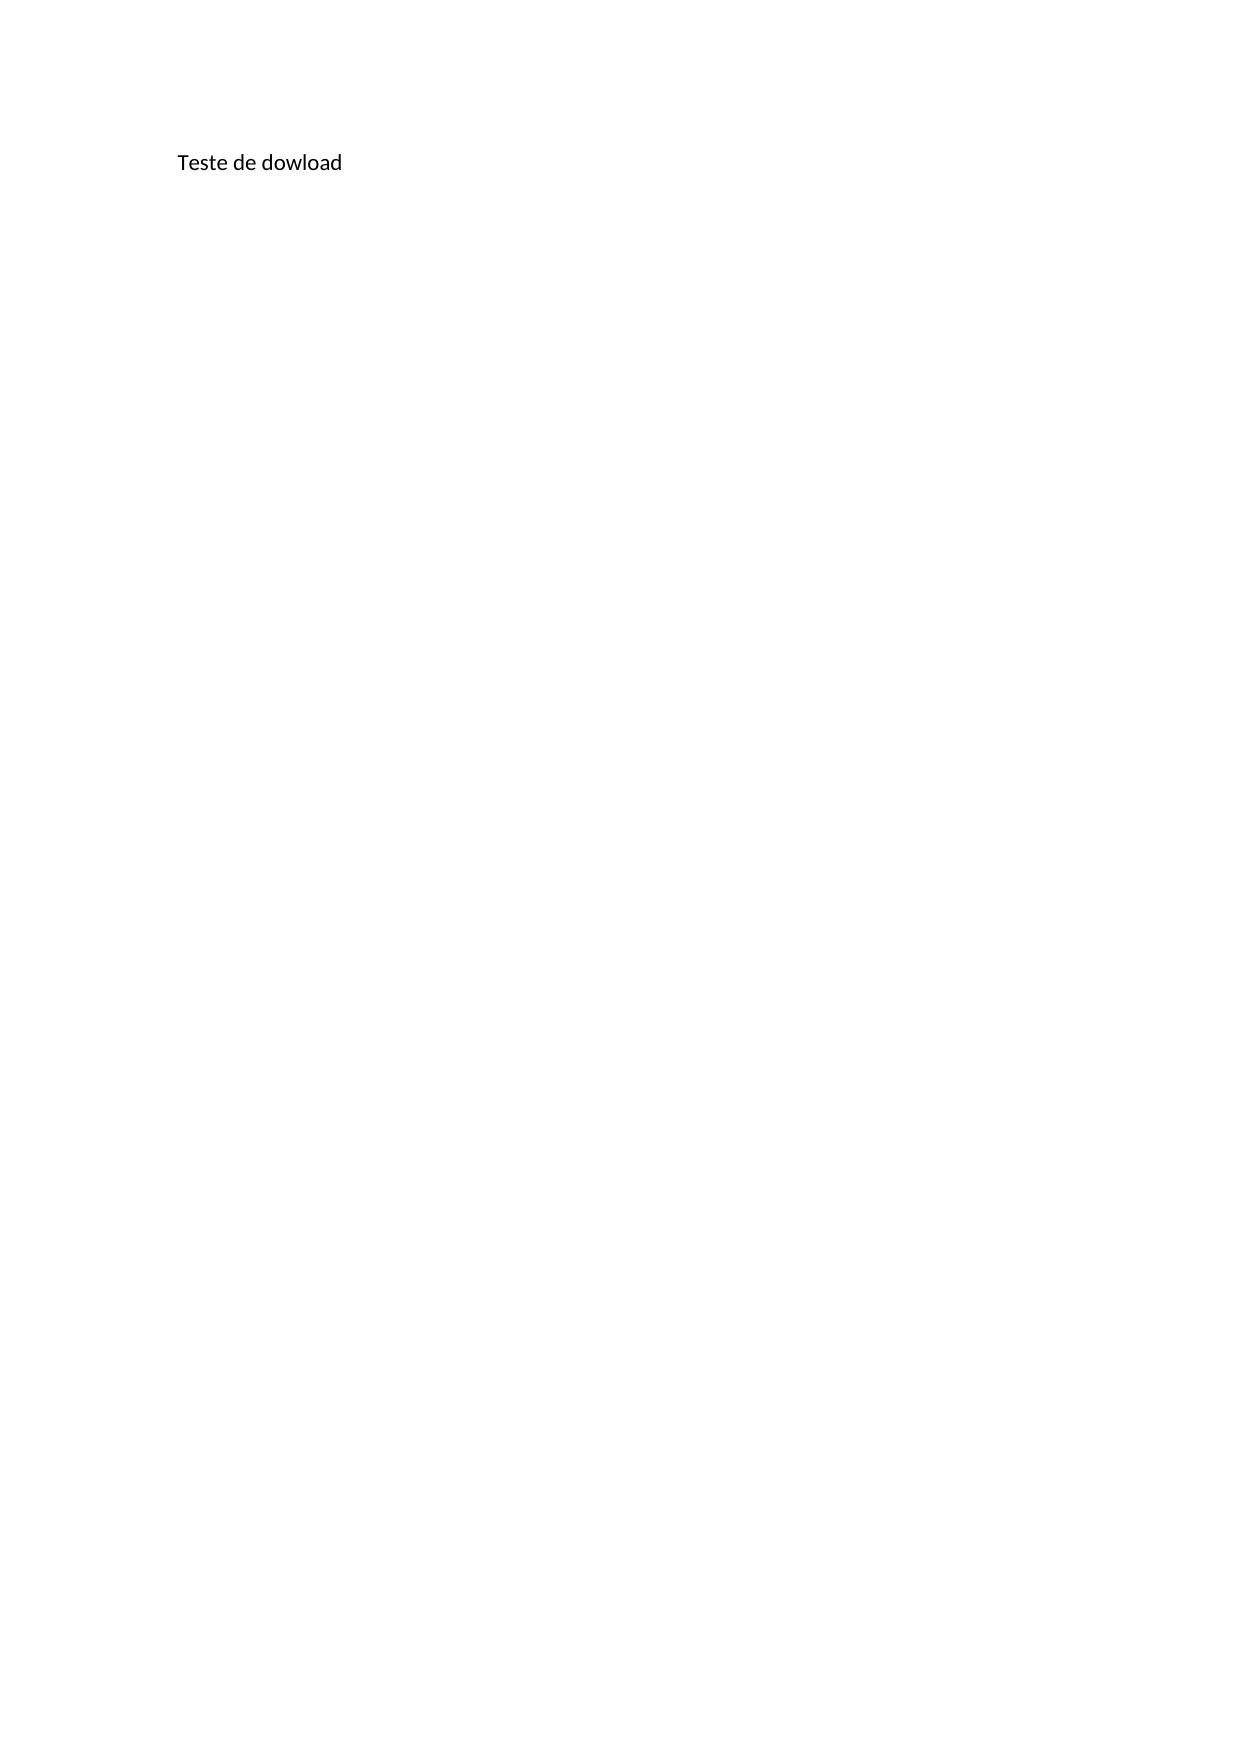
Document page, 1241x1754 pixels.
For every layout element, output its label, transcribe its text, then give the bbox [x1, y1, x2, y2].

text Teste de dowload [177, 148, 1063, 176]
